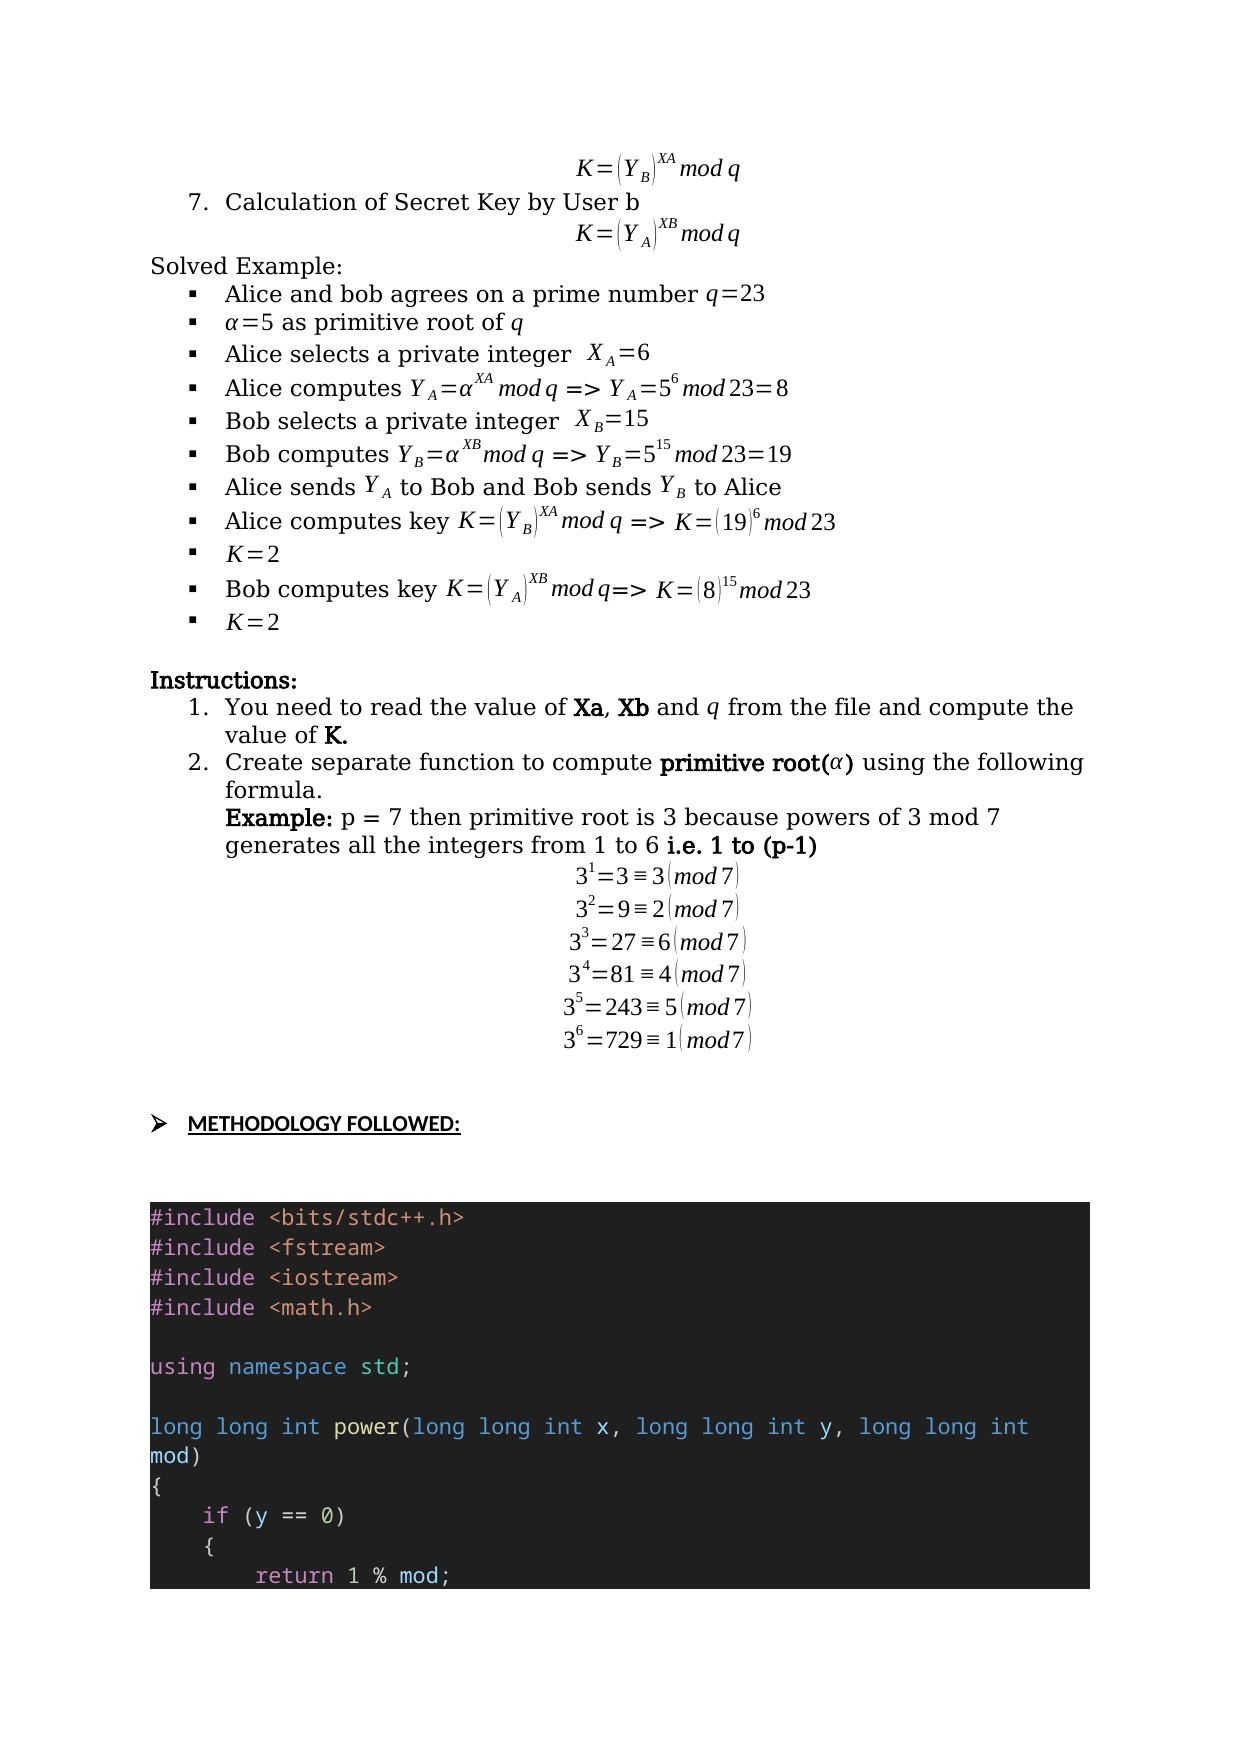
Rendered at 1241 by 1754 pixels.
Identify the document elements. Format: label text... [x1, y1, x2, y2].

list METHODOLOGY FOLLOWED: [150, 1109, 1090, 1137]
text #include <fstream> [150, 1232, 1090, 1262]
list Alice and bob agrees on a prime number [187, 279, 1090, 307]
text #include <math.h> [150, 1291, 1090, 1321]
list Alice computes key => [187, 502, 1090, 539]
text Example: p = 7 then primitive root is 3 because powers of 3 mod 7 generates all the integers from 1 to 6 i.e. 1 to (p-1) [225, 803, 1090, 858]
list Alice sends to Bob and Bob sends to Alice [187, 471, 1090, 502]
list Alice selects a private integer [187, 338, 1090, 369]
text { [150, 1470, 1090, 1500]
list Alice computes => [187, 369, 1090, 404]
text using namespace std; [150, 1351, 1090, 1381]
list Create separate function to compute primitive root() using the following formula. [187, 748, 1090, 803]
text if (y == 0) [150, 1500, 1090, 1530]
list Bob selects a private integer [187, 404, 1090, 436]
list You need to read the value of Xa, Xb and from the file and compute the value of K. [187, 693, 1090, 748]
list Bob computes key => [187, 570, 1090, 607]
text #include <bits/stdc++.h> [150, 1202, 1090, 1232]
text return 1 % mod; [150, 1559, 1090, 1589]
list as primitive root of [187, 307, 1090, 338]
text Solved Example: [150, 252, 1090, 279]
text #include <iostream> [150, 1262, 1090, 1291]
list Calculation of Secret Key by User b [187, 187, 1090, 215]
text long long int power(long long int x, long long int y, long long int mod) [150, 1411, 1090, 1470]
text { [150, 1530, 1090, 1559]
list Bob computes => [187, 436, 1090, 471]
text Instructions: [150, 665, 1090, 693]
